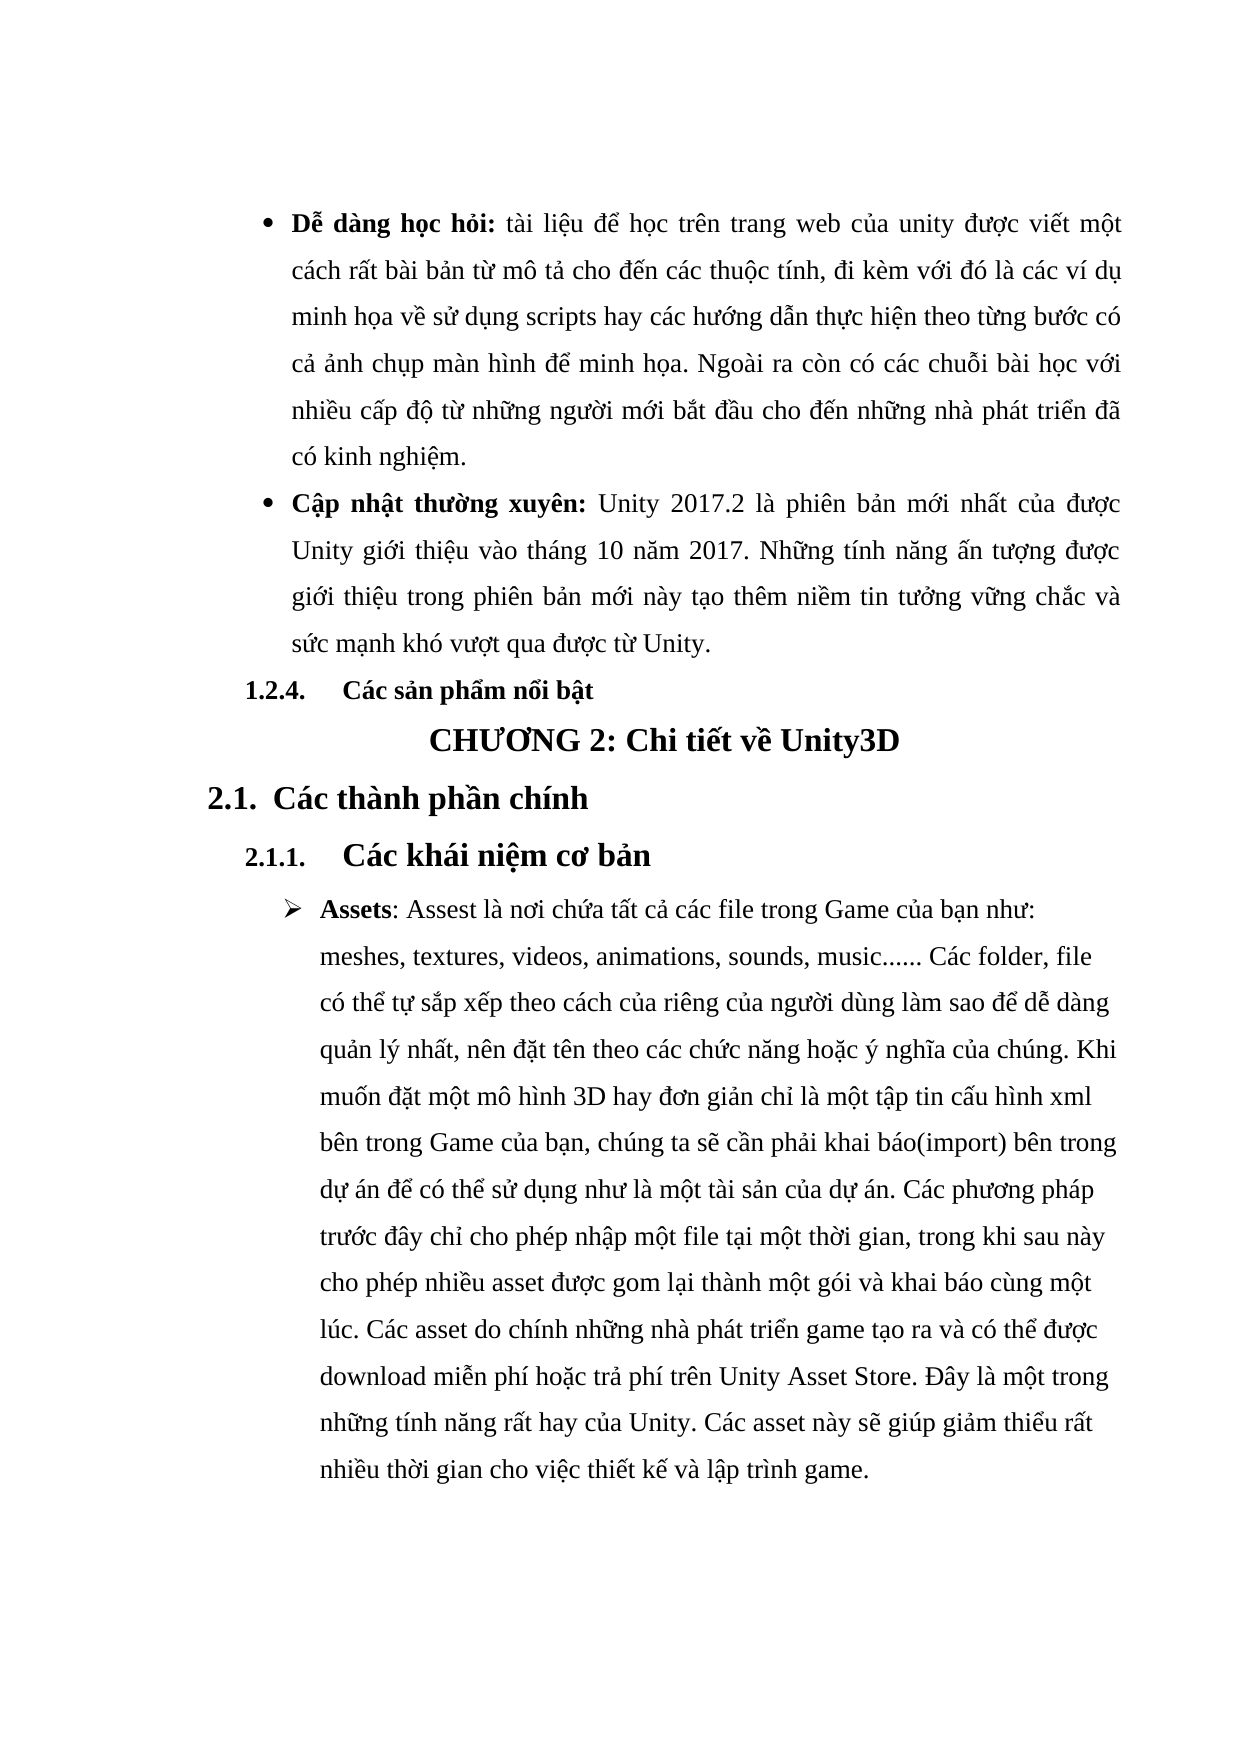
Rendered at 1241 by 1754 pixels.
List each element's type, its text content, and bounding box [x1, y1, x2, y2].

list Dễ dàng học hỏi: tài liệu để học trên trang web của unity được viết một cách rất bài bản từ mô tả cho đến các thuộc tính, đi kèm với đó là các ví dụ minh họa về sử dụng scripts hay các hướng dẫn thực hiện theo từng bước có cả ảnh chụp màn hình để minh họa. Ngoài ra còn có các chuỗi bài học với nhiều cấp độ từ những người mới bắt đầu cho đến những nhà phát triển đã có kinh nghiệm. [263, 207, 1122, 472]
list Các thành phần chính [207, 778, 1122, 816]
list Các sản phẩm nổi bật [244, 674, 1122, 705]
list Assets: Assest là nơi chứa tất cả các file trong Game của bạn như: meshes, textures, videos, animations, sounds, music...... Các folder, file có thể tự sắp xếp theo cách của riêng của người dùng làm sao để dễ dàng quản lý nhất, nên đặt tên theo các chức năng hoặc ý nghĩa của chúng. Khi muốn đặt một mô hình 3D hay đơn giản chỉ là một tập tin cấu hình xml bên trong Game của bạn, chúng ta sẽ cần phải khai báo(import) bên trong dự án để có thể sử dụng như là một tài sản của dự án. Các phương pháp trước đây chỉ cho phép nhập một file tại một thời gian, trong khi sau này cho phép nhiều asset được gom lại thành một gói và khai báo cùng một lúc. Các asset do chính những nhà phát triển game tạo ra và có thể được download miễn phí hoặc trả phí trên Unity Asset Store. Đây là một trong những tính năng rất hay của Unity. Các asset này sẽ giúp giảm thiểu rất nhiều thời gian cho việc thiết kế và lập trình game. [282, 893, 1122, 1484]
list CHƯƠNG 2: Chi tiết về Unity3D [188, 721, 1122, 759]
list Các khái niệm cơ bản [244, 836, 1122, 874]
list Cập nhật thường xuyên: Unity 2017.2 là phiên bản mới nhất của được Unity giới thiệu vào tháng 10 năm 2017. Những tính năng ấn tượng được giới thiệu trong phiên bản mới này tạo thêm niềm tin tưởng vững chắc và sức mạnh khó vượt qua được từ Unity. [263, 487, 1122, 658]
